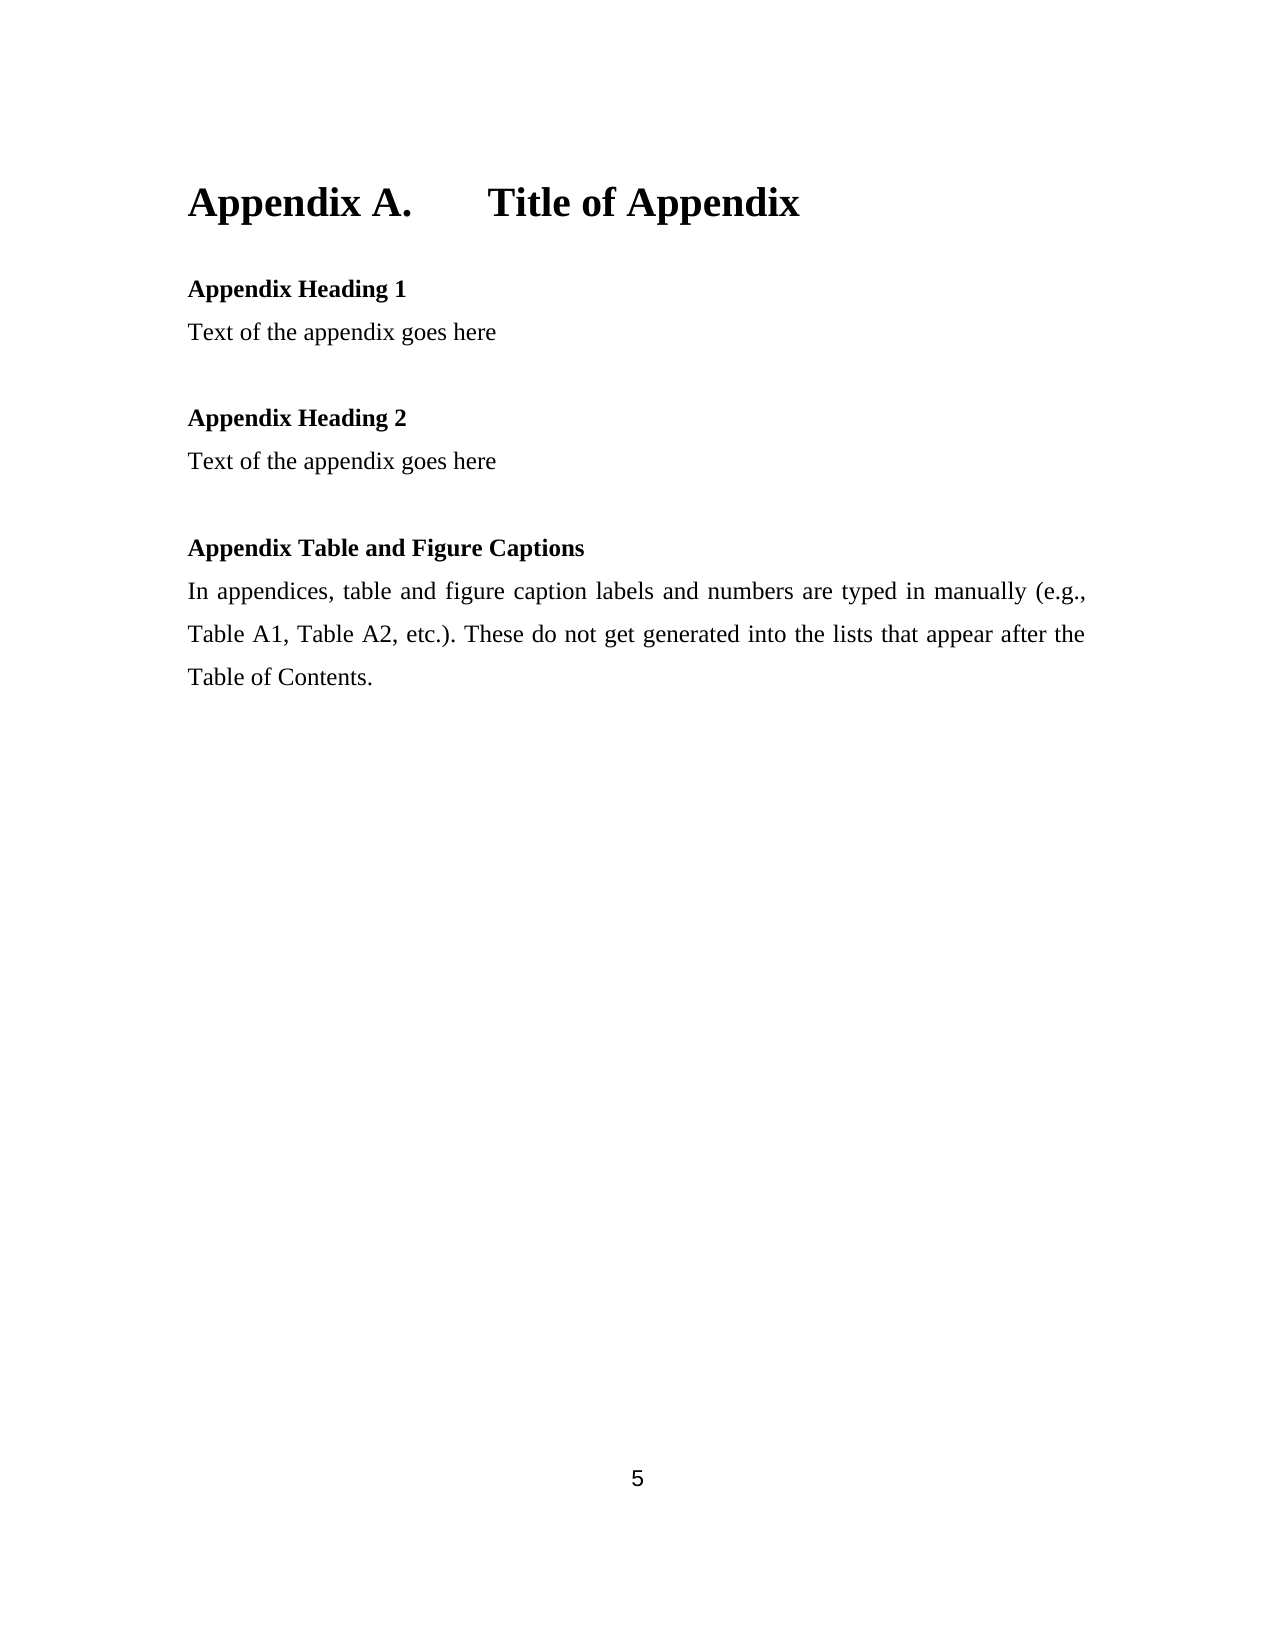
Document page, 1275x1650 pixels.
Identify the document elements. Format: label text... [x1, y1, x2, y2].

title Appendix A. Title of Appendix [187, 177, 1087, 225]
text Text of the appendix goes here [187, 317, 1087, 346]
text Appendix Heading 2 [187, 403, 1087, 432]
text Appendix Heading 1 [187, 274, 1087, 303]
text Appendix Table and Figure Captions [187, 533, 1087, 561]
text In appendices, table and figure caption labels and numbers are typed in manually (e.g., Table A1, Table A2, etc.). These do not get generated into the lists that appear after the Table of Contents. [187, 576, 1087, 691]
text Text of the appendix goes here [187, 446, 1087, 475]
